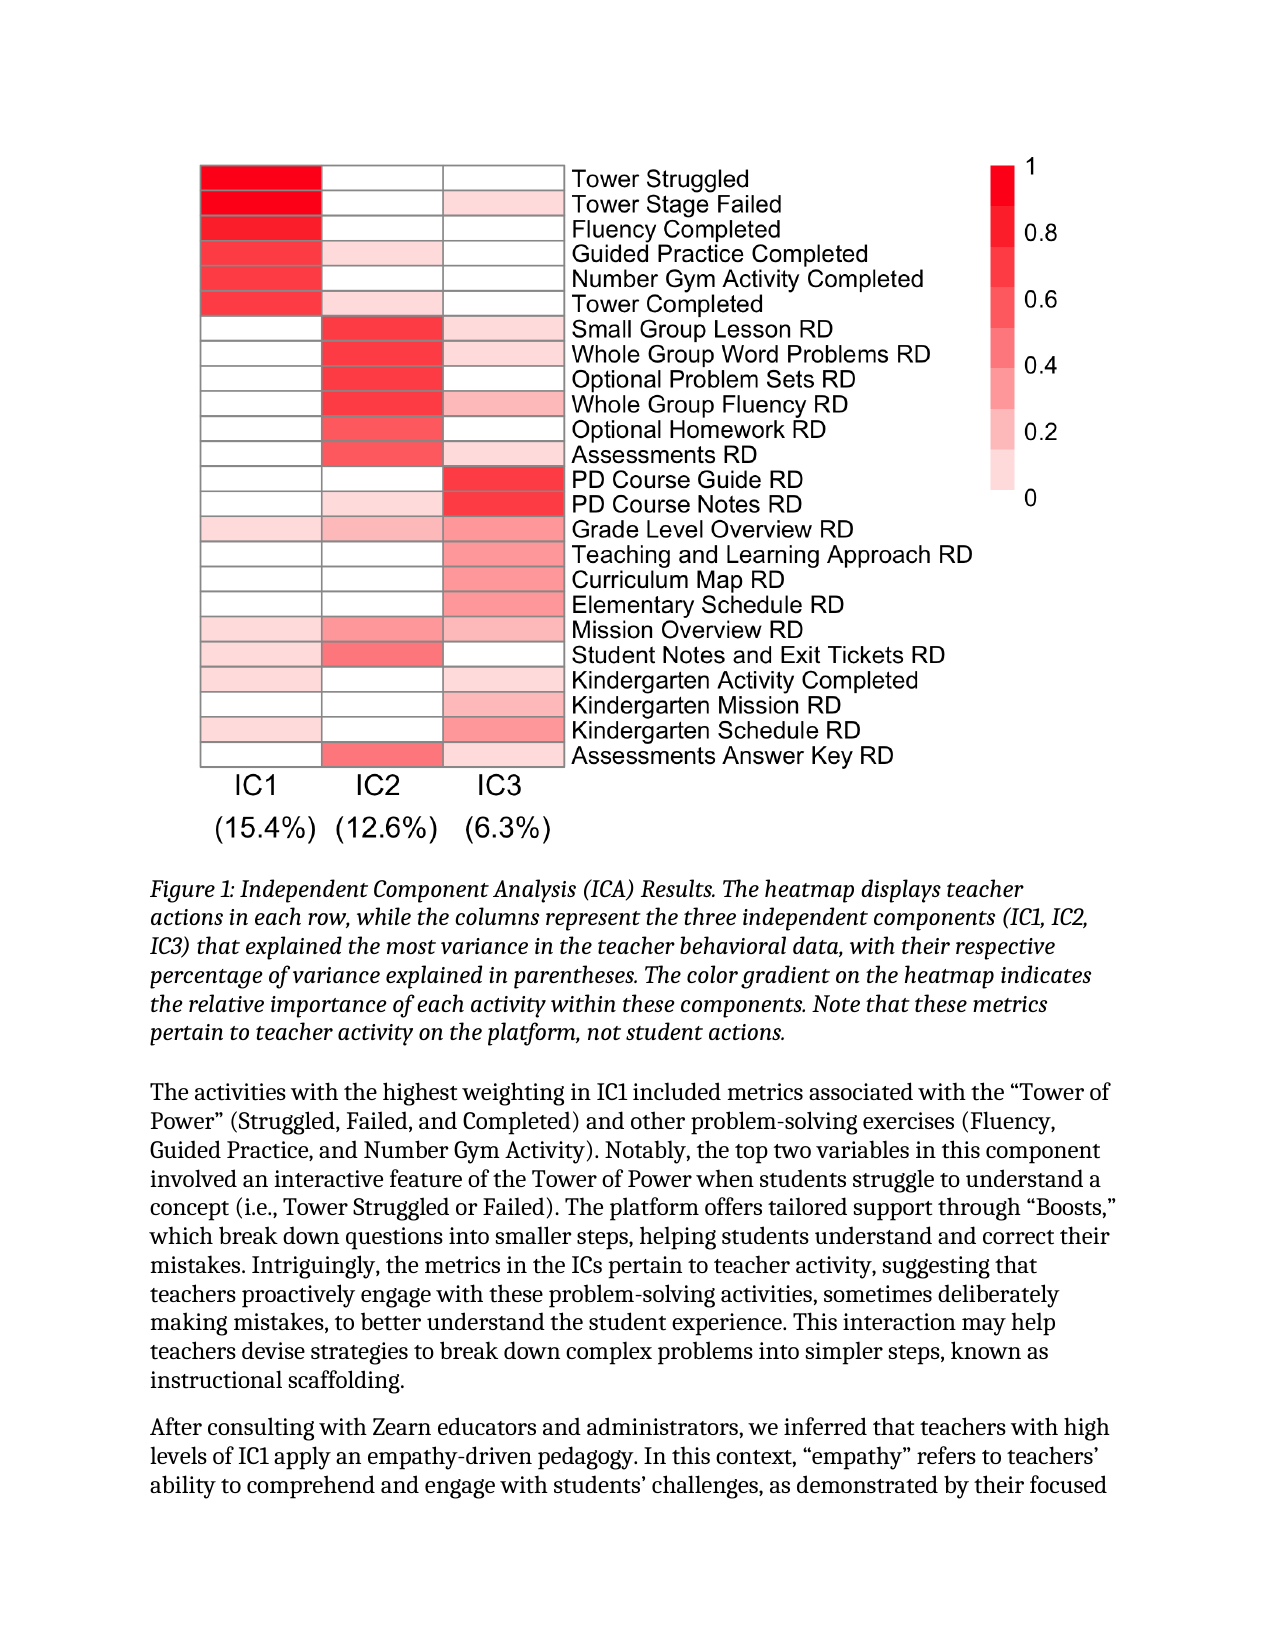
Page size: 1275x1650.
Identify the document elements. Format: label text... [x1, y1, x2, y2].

picture [188, 153, 1064, 854]
table_header Figure 1: Independent Component Analysis (ICA) Results. The heatmap displays teacher actions in each row, while the columns represent the three independent components (IC1, IC2, IC3) that explained the most variance in the teacher behavioral data, with their respective percentage of variance explained in parentheses. The color gradient on the heatmap indicates the relative importance of each activity within these components. Note that these metrics pertain to teacher activity on the platform, not student actions. [139, 150, 1114, 1059]
text The activities with the highest weighting in IC1 included metrics associated with the “Tower of Power” (Struggled, Failed, and Completed) and other problem-solving exercises (Fluency, Guided Practice, and Number Gym Activity). Notably, the top two variables in this component involved an interactive feature of the Tower of Power when students struggle to understand a concept (i.e., Tower Struggled or Failed). The platform offers tailored support through “Boosts,” which break down questions into smaller steps, helping students understand and correct their mistakes. Intriguingly, the metrics in the ICs pertain to teacher activity, suggesting that teachers proactively engage with these problem-solving activities, sometimes deliberately making mistakes, to better understand the student experience. This interaction may help teachers devise strategies to break down complex problems into simpler steps, known as instructional scaffolding. [150, 1078, 1125, 1394]
